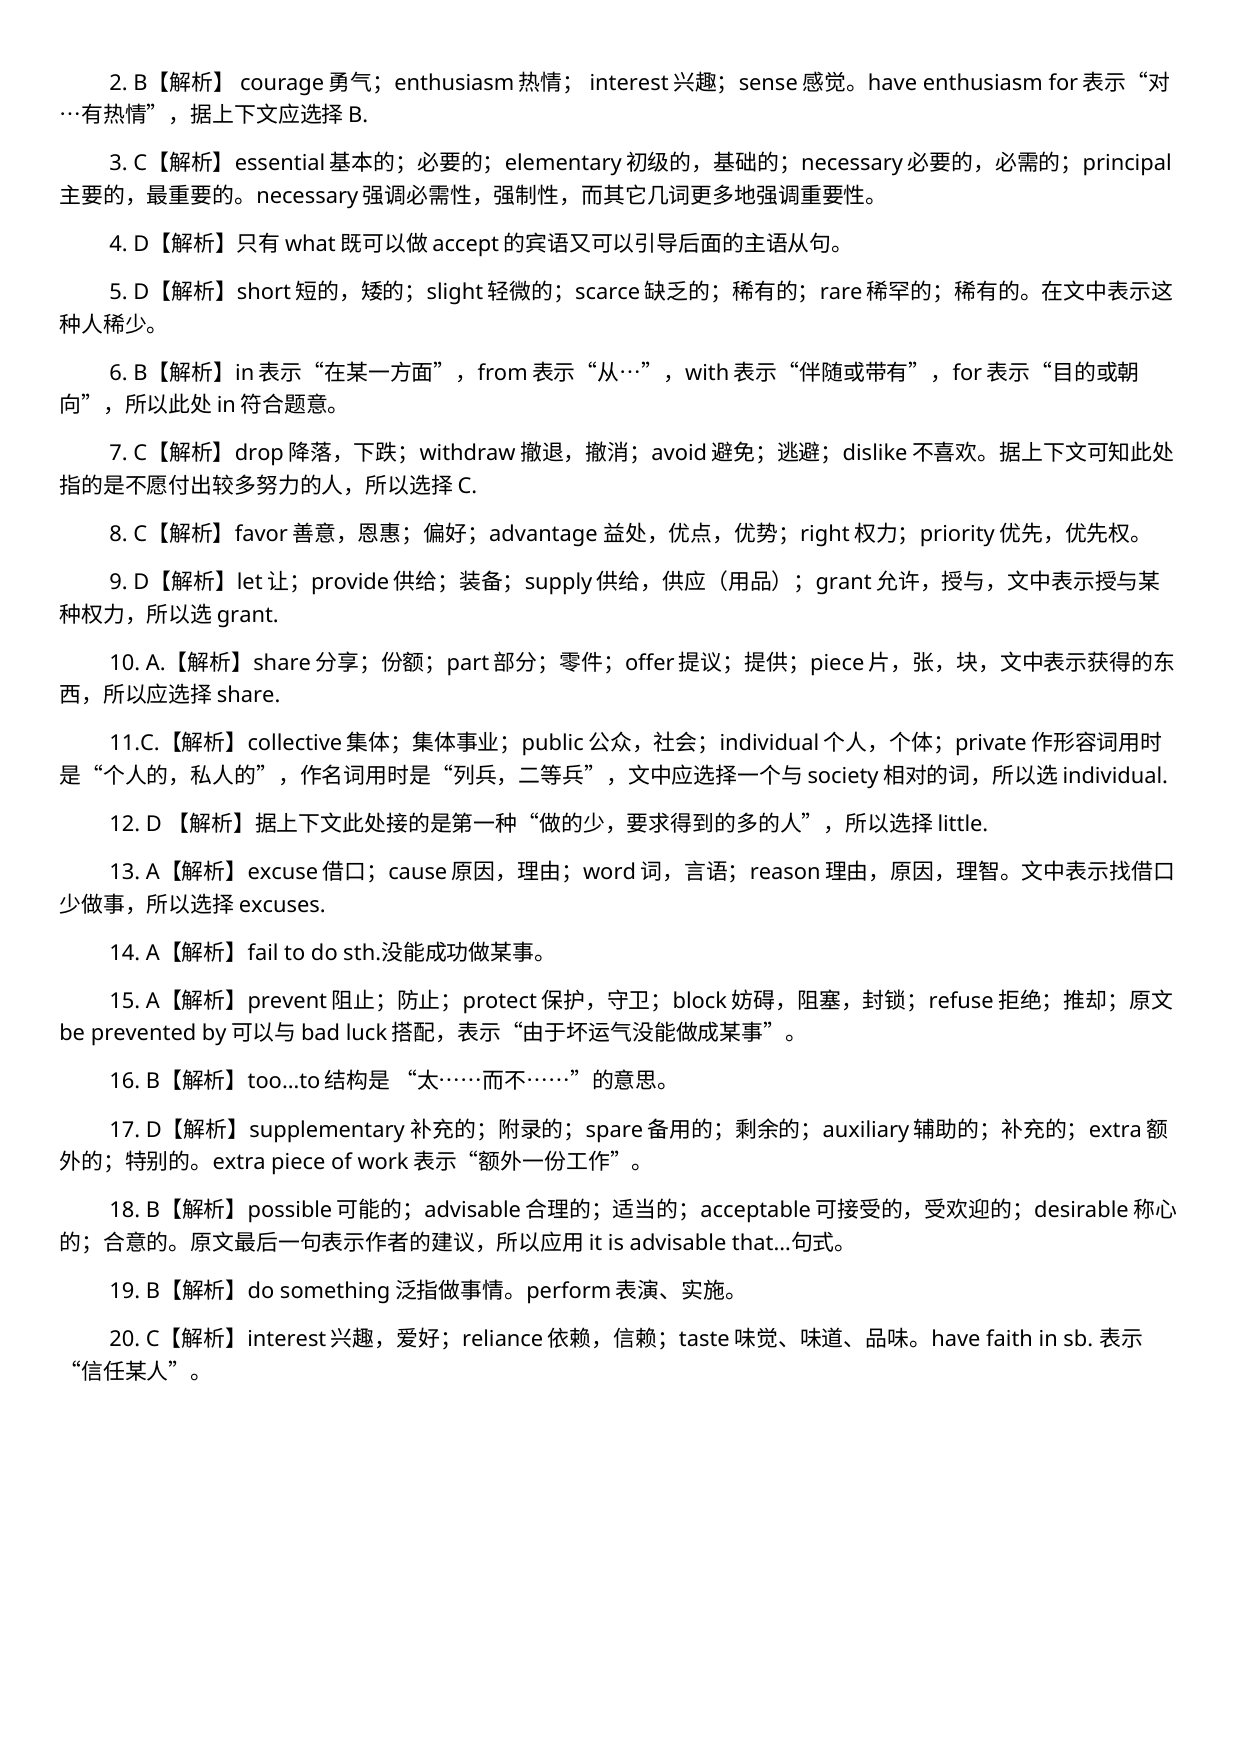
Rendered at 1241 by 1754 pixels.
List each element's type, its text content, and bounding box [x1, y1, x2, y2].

text 4. D【解析】只有what既可以做accept的宾语又可以引导后面的主语从句。 [59, 226, 1181, 258]
text 15. A【解析】prevent阻止；防止；protect保护，守卫；block妨碍，阻塞，封锁；refuse拒绝；推却；原文be prevented by可以与bad luck搭配，表示“由于坏运气没能做成某事”。 [59, 983, 1181, 1048]
text 11.C.【解析】collective集体；集体事业；public公众，社会；individual个人，个体；private作形容词用时是“个人的，私人的”，作名词用时是“列兵，二等兵”，文中应选择一个与society相对的词，所以选individual. [59, 725, 1181, 790]
text 2. B【解析】 courage勇气；enthusiasm热情； interest兴趣；sense感觉。have enthusiasm for表示“对…有热情”，据上下文应选择B. [59, 64, 1181, 129]
text 20. C【解析】interest兴趣，爱好；reliance依赖，信赖；taste味觉、味道、品味。have faith in sb. 表示“信任某人”。 [59, 1321, 1181, 1386]
text 16. B【解析】too…to结构是 “太……而不……”的意思。 [59, 1063, 1181, 1096]
text 10. A.【解析】share分享；份额；part部分；零件；offer提议；提供；piece片，张，块，文中表示获得的东西，所以应选择share. [59, 644, 1181, 709]
text 9. D【解析】let让；provide供给；装备；supply供给，供应（用品）；grant允许，授与，文中表示授与某种权力，所以选grant. [59, 564, 1181, 629]
text 5. D【解析】short短的，矮的；slight轻微的；scarce缺乏的；稀有的；rare稀罕的；稀有的。在文中表示这种人稀少。 [59, 274, 1181, 339]
text 3. C【解析】essential基本的；必要的；elementary初级的，基础的；necessary必要的，必需的；principal主要的，最重要的。necessary强调必需性，强制性，而其它几词更多地强调重要性。 [59, 145, 1181, 210]
text 19. B【解析】do something泛指做事情。perform表演、实施。 [59, 1273, 1181, 1305]
text 6. B【解析】in表示“在某一方面”，from表示“从…”，with表示“伴随或带有”，for表示“目的或朝向”，所以此处in符合题意。 [59, 354, 1181, 419]
text 8. C【解析】favor善意，恩惠；偏好；advantage 益处，优点，优势；right权力；priority优先，优先权。 [59, 516, 1181, 548]
text 17. D【解析】supplementary 补充的；附录的；spare备用的；剩余的；auxiliary辅助的；补充的；extra额外的；特别的。extra piece of work表示“额外一份工作”。 [59, 1111, 1181, 1176]
text 14. A【解析】fail to do sth.没能成功做某事。 [59, 934, 1181, 967]
text 13. A【解析】excuse借口；cause原因，理由；word词，言语；reason理由，原因，理智。文中表示找借口少做事，所以选择excuses. [59, 854, 1181, 919]
text 12. D 【解析】据上下文此处接的是第一种“做的少，要求得到的多的人”，所以选择little. [59, 806, 1181, 838]
text 7. C【解析】drop降落，下跌；withdraw撤退，撤消；avoid避免；逃避；dislike不喜欢。据上下文可知此处指的是不愿付出较多努力的人，所以选择C. [59, 435, 1181, 500]
text 18. B【解析】possible可能的；advisable合理的；适当的；acceptable可接受的，受欢迎的；desirable称心的；合意的。原文最后一句表示作者的建议，所以应用it is advisable that…句式。 [59, 1192, 1181, 1257]
